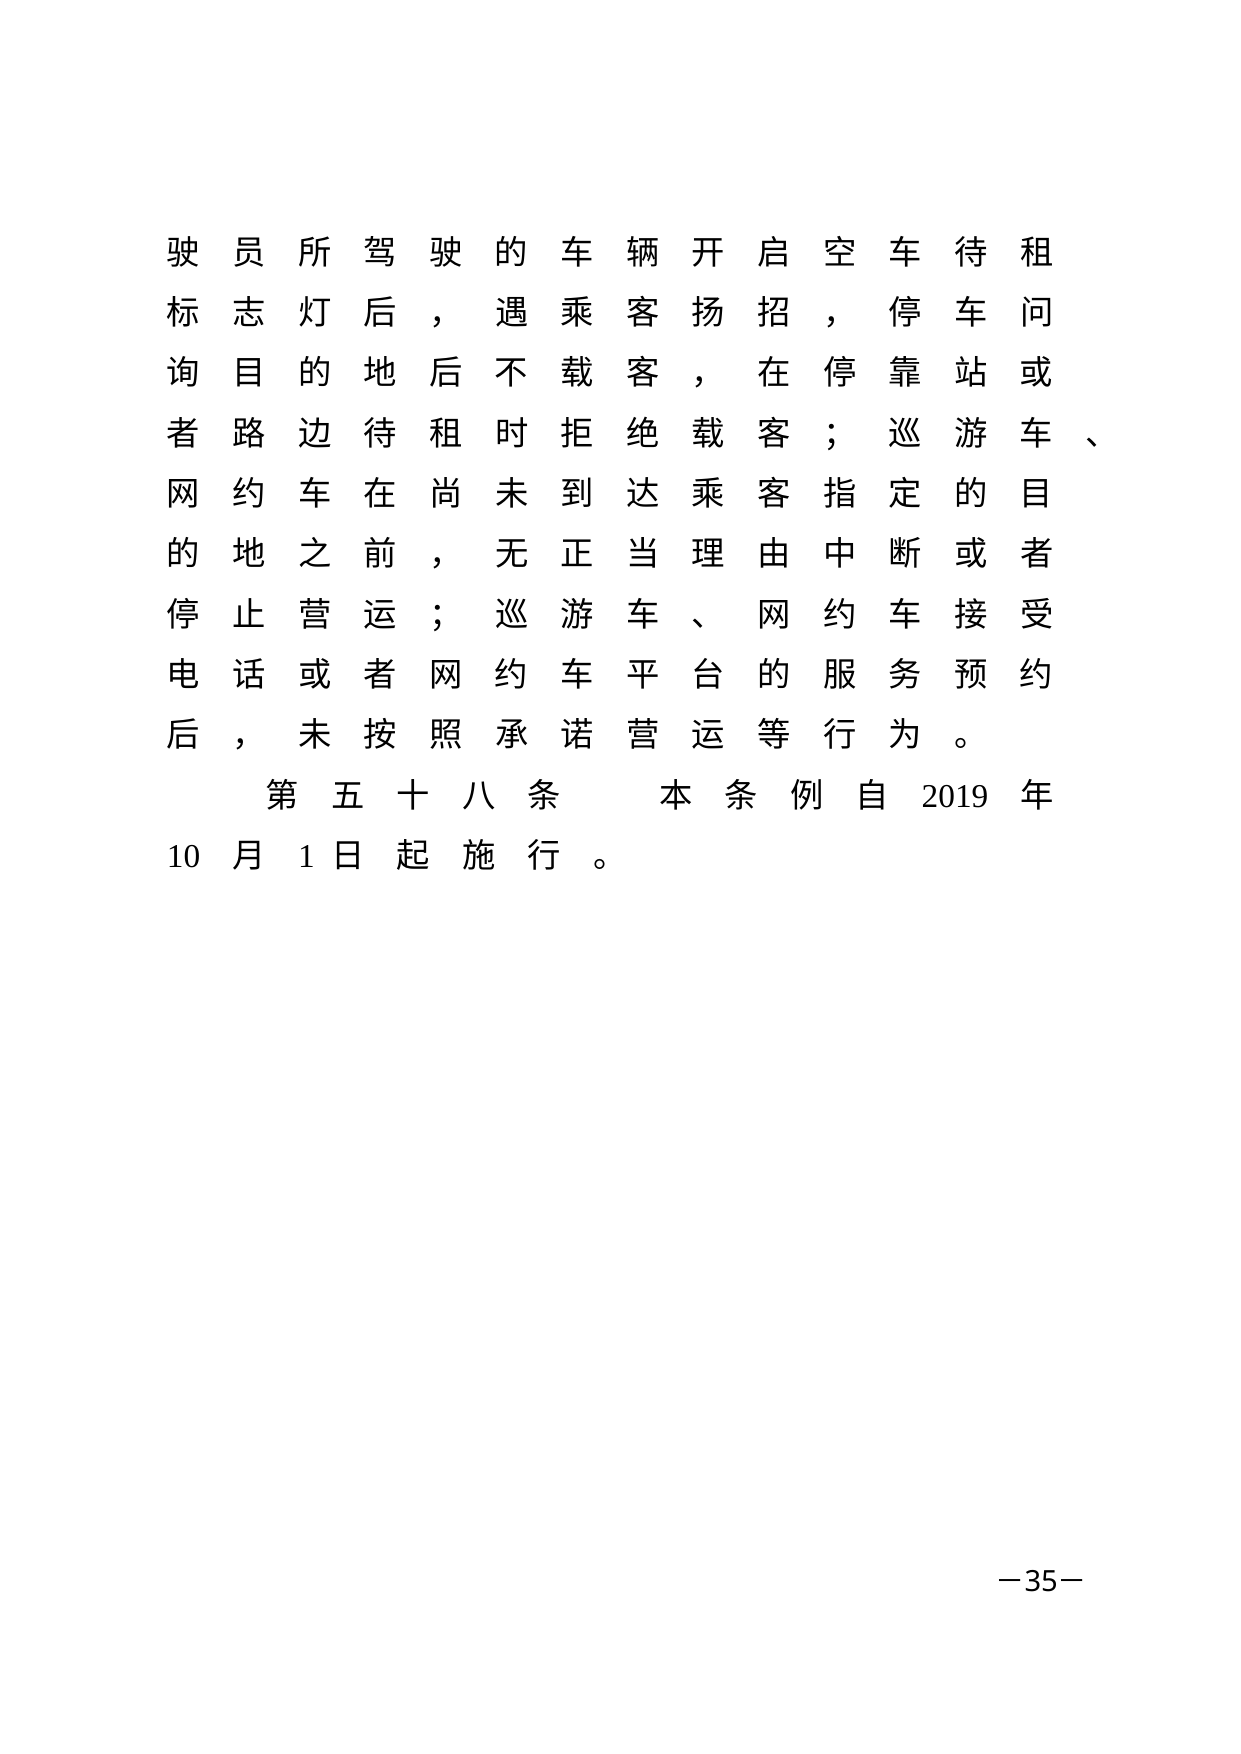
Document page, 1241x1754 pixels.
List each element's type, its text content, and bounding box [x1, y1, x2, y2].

text 第五十八条 本条例自2019年10月1日起施行。 [167, 762, 1085, 883]
text （二）拒载，是指巡游车驾驶员所驾驶的车辆开启空车待租标志灯后，遇乘客扬招，停车问询目的地后不载客，在停靠站或者路边待租时拒绝载客；巡游车、网约车在尚未到达乘客指定的目的地之前，无正当理由中断或者停止营运；巡游车、网约车接受电话或者网约车平台的服务预约后，未按照承诺营运等行为。 [167, 219, 1085, 762]
